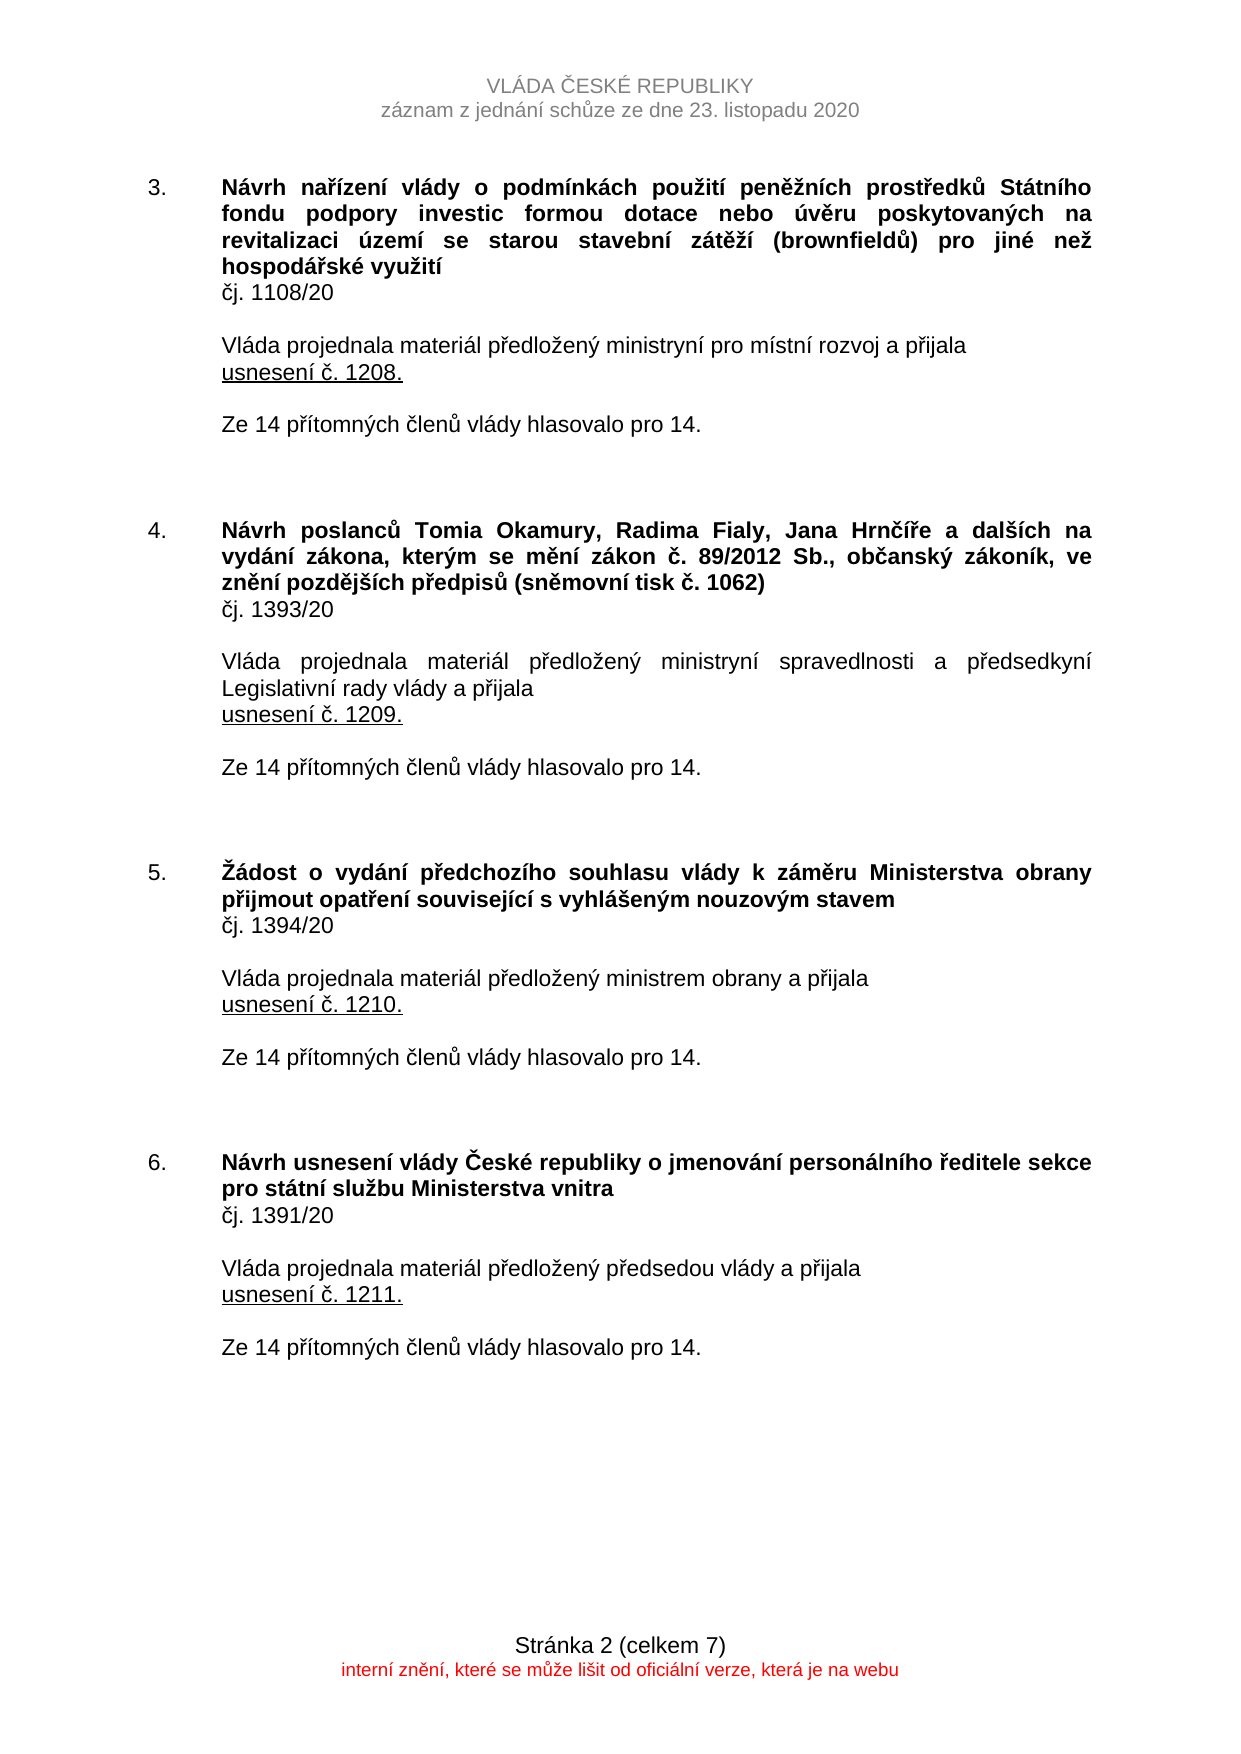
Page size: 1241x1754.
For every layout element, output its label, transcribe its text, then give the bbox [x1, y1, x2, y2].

text Vláda projednala materiál předložený předsedou vlády a přijala [148, 1254, 1093, 1281]
text čj. 1108/20 [148, 279, 1093, 306]
text Vláda projednala materiál předložený ministryní pro místní rozvoj a přijala [148, 332, 1093, 358]
text Vláda projednala materiál předložený ministrem obrany a přijala [148, 964, 1093, 991]
text 3. Návrh nařízení vlády o podmínkách použití peněžních prostředků Státního fondu podpory investic formou dotace nebo úvěru poskytovaných na revitalizaci území se starou stavební zátěží (brownfieldů) pro jiné než hospodářské využití [148, 174, 1093, 279]
text usnesení č. 1208. [148, 358, 1093, 385]
text 5. Žádost o vydání předchozího souhlasu vlády k záměru Ministerstva obrany přijmout opatření související s vyhlášeným nouzovým stavem [148, 859, 1093, 912]
text 6. Návrh usnesení vlády České republiky o jmenování personálního ředitele sekce pro státní službu Ministerstva vnitra [148, 1149, 1093, 1202]
text Ze 14 přítomných členů vlády hlasovalo pro 14. [148, 1333, 1093, 1360]
text usnesení č. 1211. [148, 1281, 1093, 1307]
text čj. 1393/20 [148, 596, 1093, 622]
text čj. 1391/20 [148, 1202, 1093, 1228]
text usnesení č. 1209. [148, 701, 1093, 727]
text 4. Návrh poslanců Tomia Okamury, Radima Fialy, Jana Hrnčíře a dalších na vydání zákona, kterým se mění zákon č. 89/2012 Sb., občanský zákoník, ve znění pozdějších předpisů (sněmovní tisk č. 1062) [148, 517, 1093, 596]
text Ze 14 přítomných členů vlády hlasovalo pro 14. [148, 411, 1093, 437]
text usnesení č. 1210. [148, 991, 1093, 1017]
text Ze 14 přítomných členů vlády hlasovalo pro 14. [148, 754, 1093, 780]
text čj. 1394/20 [148, 912, 1093, 938]
text Vláda projednala materiál předložený ministryní spravedlnosti a předsedkyní Legislativní rady vlády a přijala [148, 648, 1093, 701]
text Ze 14 přítomných členů vlády hlasovalo pro 14. [148, 1044, 1093, 1070]
